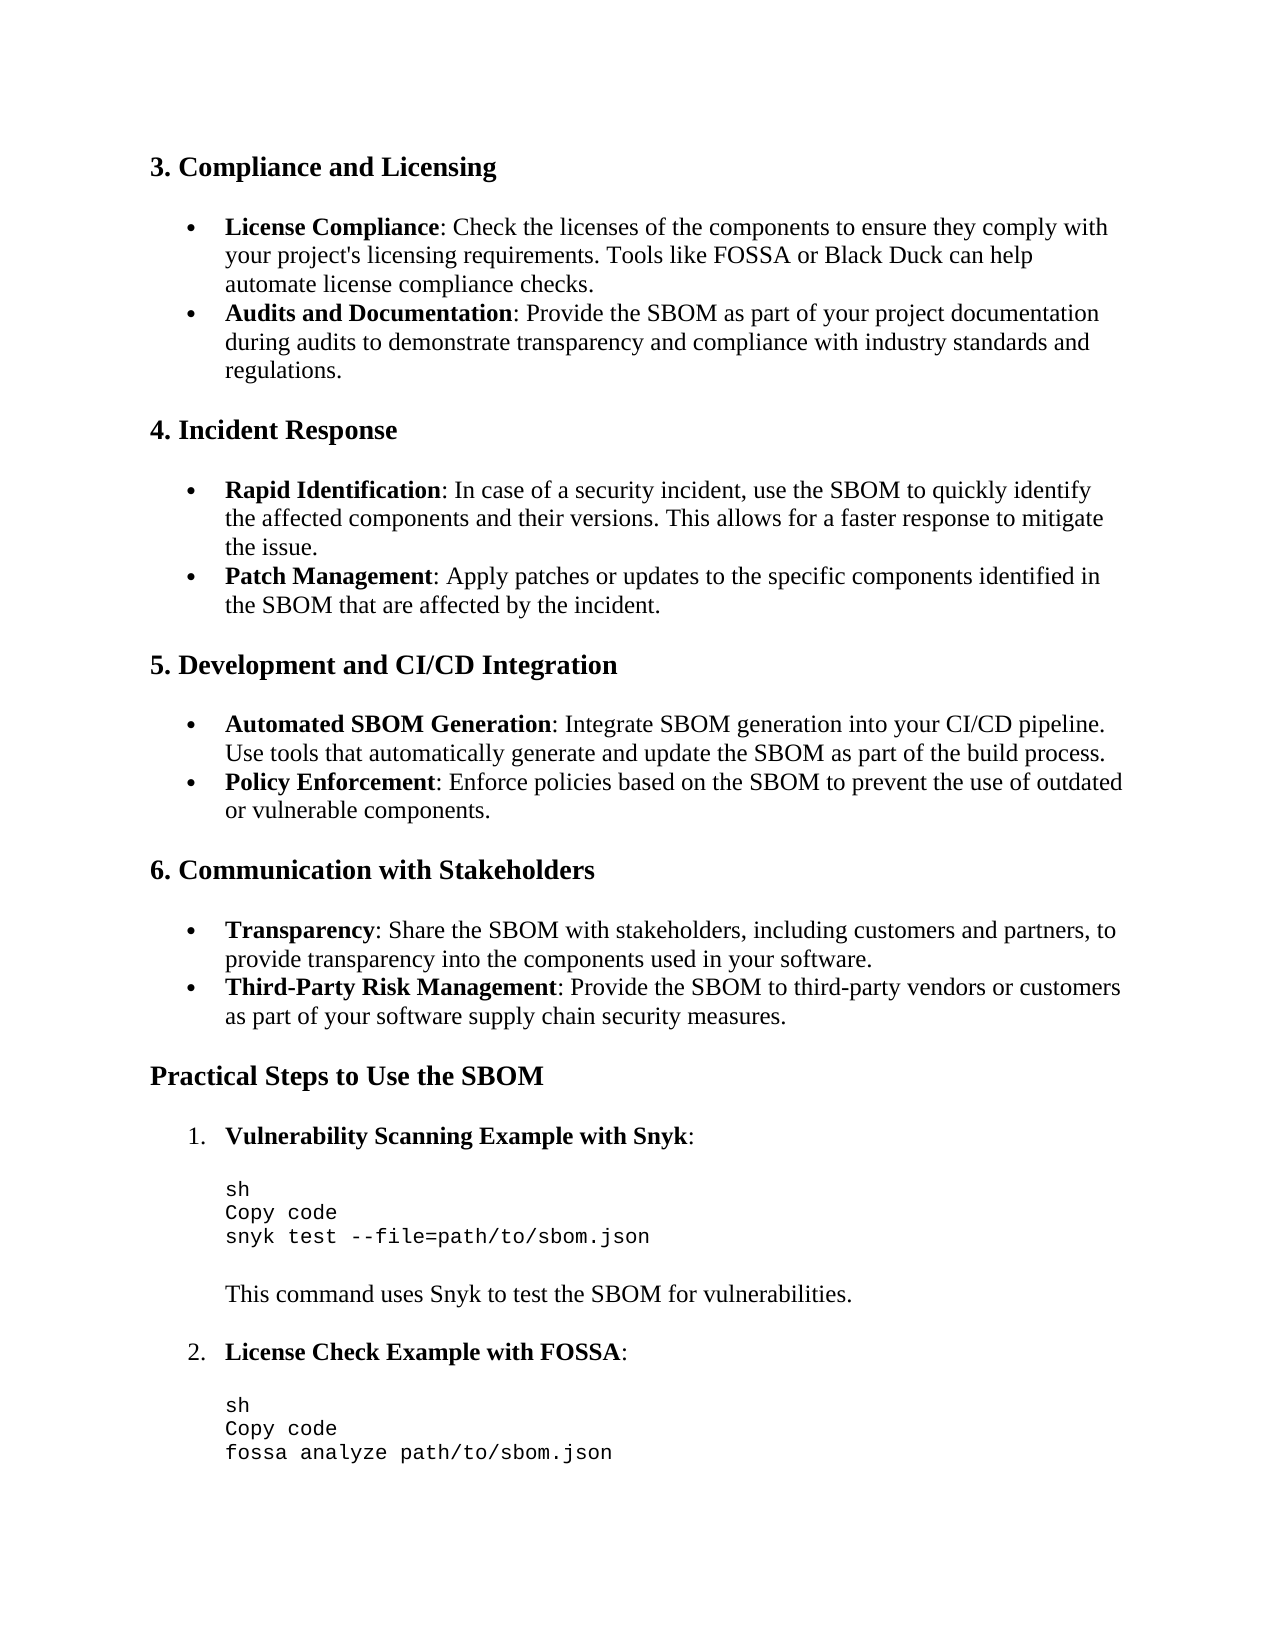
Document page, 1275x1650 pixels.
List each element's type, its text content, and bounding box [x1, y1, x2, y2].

text snyk test --file=path/to/sbom.json [225, 1226, 1125, 1249]
list Transparency: Share the SBOM with stakeholders, including customers and partners, to provide transparency into the components used in your software. [187, 915, 1125, 972]
text 6. Communication with Stakeholders [150, 853, 1125, 886]
text Copy code [225, 1418, 1125, 1442]
text Practical Steps to Use the SBOM [150, 1059, 1125, 1092]
text sh [225, 1394, 1125, 1418]
list Patch Management: Apply patches or updates to the specific components identified in the SBOM that are affected by the incident. [187, 561, 1125, 618]
text 5. Development and CI/CD Integration [150, 648, 1125, 680]
list Rapid Identification: In case of a security incident, use the SBOM to quickly identify the affected components and their versions. This allows for a faster response to mitigate the issue. [187, 475, 1125, 561]
list License Compliance: Check the licenses of the components to ensure they comply with your project's licensing requirements. Tools like FOSSA or Black Duck can help automate license compliance checks. [187, 212, 1125, 298]
list Policy Enforcement: Enforce policies based on the SBOM to prevent the use of outdated or vulnerable components. [187, 767, 1125, 824]
list Audits and Documentation: Provide the SBOM as part of your project documentation during audits to demonstrate transparency and compliance with industry standards and regulations. [187, 298, 1125, 384]
text This command uses Snyk to test the SBOM for vulnerabilities. [225, 1279, 1125, 1307]
text fossa analyze path/to/sbom.json [225, 1442, 1125, 1466]
list Automated SBOM Generation: Integrate SBOM generation into your CI/CD pipeline. Use tools that automatically generate and update the SBOM as part of the build process. [187, 709, 1125, 767]
text sh [225, 1179, 1125, 1202]
list Third-Party Risk Management: Provide the SBOM to third-party vendors or customers as part of your software supply chain security measures. [187, 972, 1125, 1030]
list License Check Example with FOSSA: [187, 1337, 1125, 1365]
text 3. Compliance and Licensing [150, 150, 1125, 182]
text Copy code [225, 1202, 1125, 1226]
text 4. Incident Response [150, 413, 1125, 446]
list Vulnerability Scanning Example with Snyk: [187, 1121, 1125, 1149]
